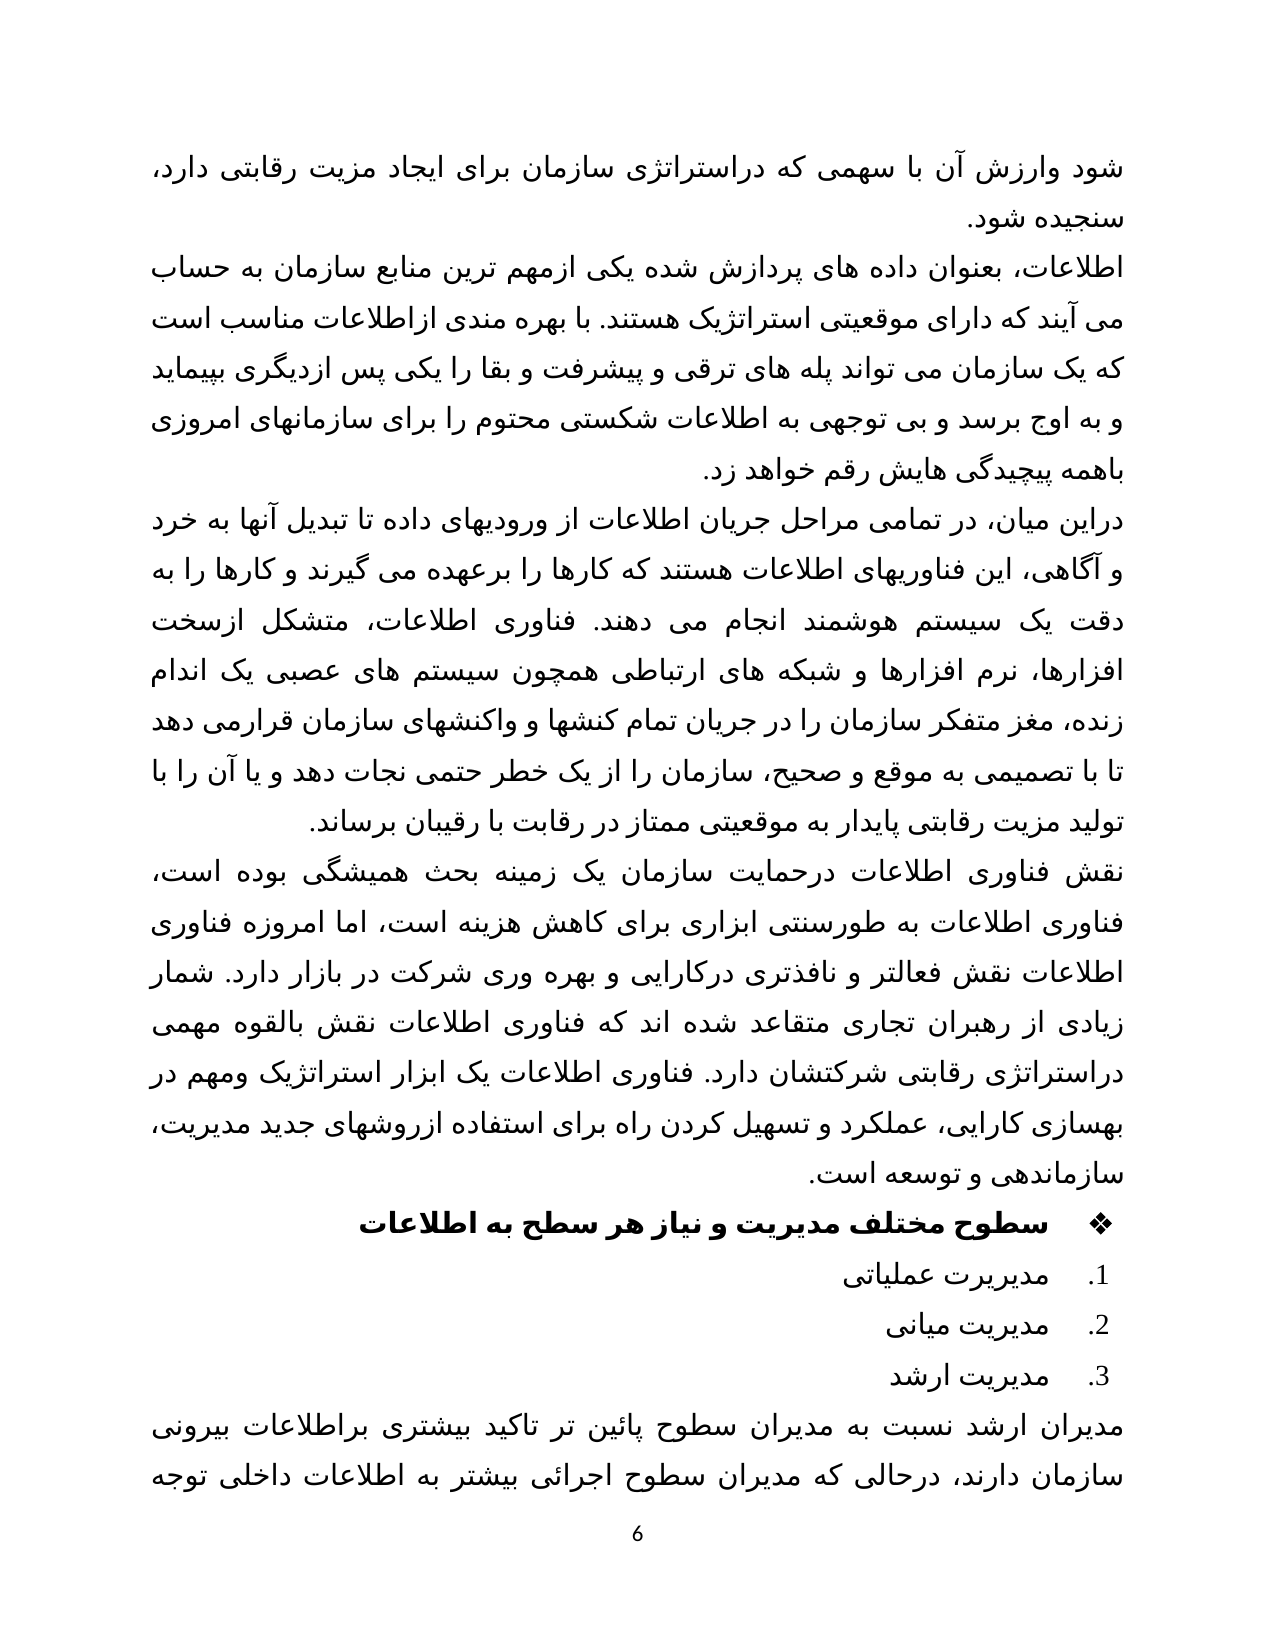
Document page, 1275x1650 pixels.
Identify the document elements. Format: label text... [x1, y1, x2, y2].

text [150, 150, 1125, 234]
list سطوح مختلف مدیریت و نیاز هر سطح به اطلاعات [150, 1207, 1087, 1240]
text دراین میان، در تمامی مراحل جریان اطلاعات از ورودیهای داده تا تبدیل آنها به خرد و آگاهی، این فناوریهای اطلاعات هستند که کارها را برعهده می گیرند و کارها را به دقت یک سیستم هوشمند انجام می دهند. فناوری اطلاعات، متشکل ازسخت افزارها، نرم افزارها و شبکه های ارتباطی همچون سیستم های عصبی یک اندام زنده، مغز متفکر سازمان را در جریان تمام کنشها و واکنشهای سازمان قرارمی دهد تا با تصمیمی به موقع و صحیح، سازمان را از یک خطر حتمی نجات دهد و یا آن را با تولید مزیت رقابتی پایدار به موقعیتی ممتاز در رقابت با رقیبان برساند. [150, 502, 1125, 838]
text اطلاعات، بعنوان داده های پردازش شده یکی ازمهم ترین منابع سازمان به حساب می آیند که دارای موقعیتی استراتژیک هستند. با بهره مندی ازاطلاعات مناسب است که یک سازمان می تواند پله های ترقی و پیشرفت و بقا را یکی پس ازدیگری بپیماید و به اوج برسد و بی توجهی به اطلاعات شکستی محتوم را برای سازمانهای امروزی باهمه پیچیدگی هایش رقم خواهد زد. [150, 251, 1125, 485]
text نقش فناوری اطلاعات درحمایت سازمان یک زمینه بحث همیشگی بوده است، فناوری اطلاعات به طورسنتی ابزاری برای کاهش هزینه است، اما امروزه فناوری اطلاعات نقش فعالتر و نافذتری درکارایی و بهره وری شرکت در بازار دارد. شمار زیادی از رهبران تجاری متقاعد شده اند که فناوری اطلاعات نقش بالقوه مهمی دراستراتژی رقابتی شرکتشان دارد. فناوری اطلاعات یک ابزار استراتژیک ومهم در بهسازی کارایی، عملکرد و تسهیل کردن راه برای استفاده ازروشهای جدید مدیریت، سازماندهی و توسعه است. [150, 854, 1125, 1190]
list مدیریت ارشد [150, 1358, 1087, 1391]
list مدیریت میانی [150, 1307, 1087, 1341]
list مدیریرت عملیاتی [150, 1257, 1087, 1291]
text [150, 1408, 1125, 1492]
